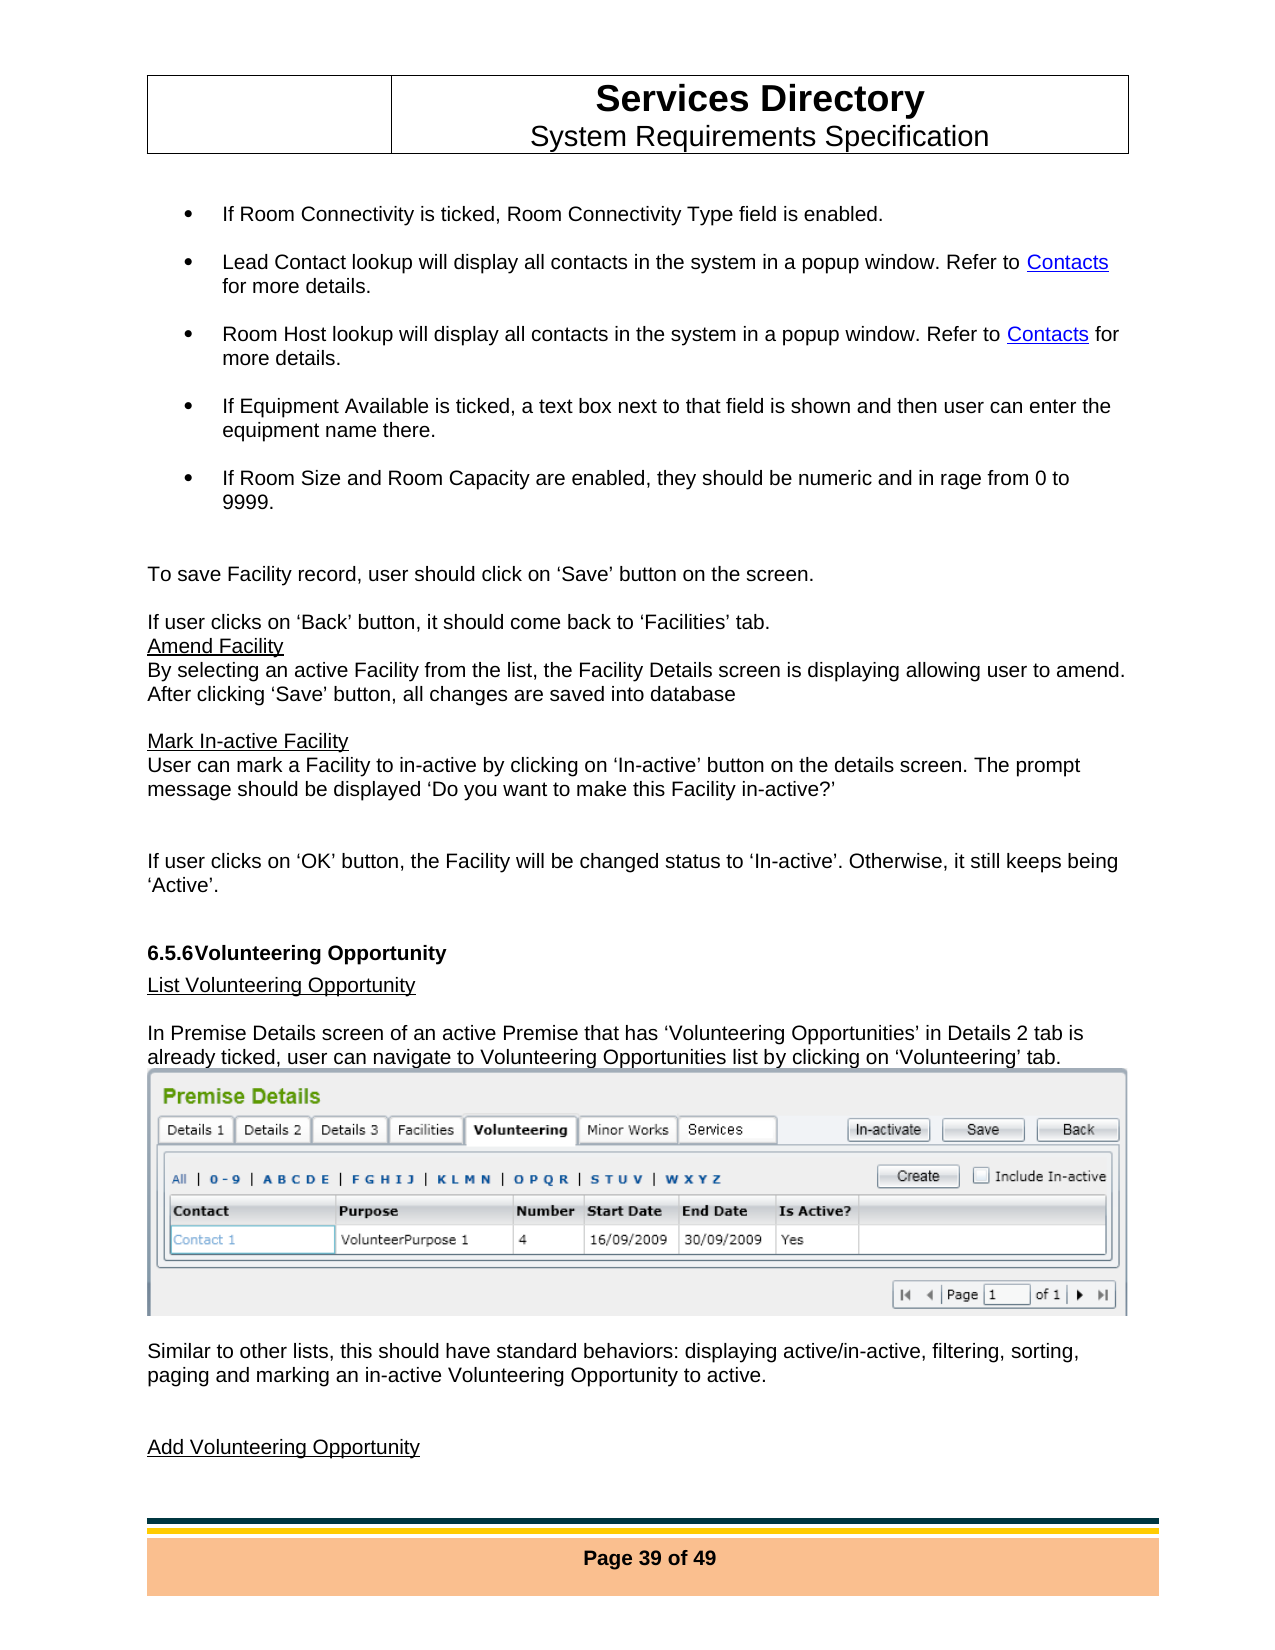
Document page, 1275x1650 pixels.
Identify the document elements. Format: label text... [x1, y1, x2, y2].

list If Equipment Available is ticked, a text box next to that field is shown and then user can enter the equipment name there. [184, 394, 1128, 442]
text In Premise Details screen of an active Premise that has ‘Volunteering Opportunities’ in Details 2 tab is already ticked, user can navigate to Volunteering Opportunities list by clicking on ‘Volunteering’ tab. [147, 1021, 1128, 1068]
text If user clicks on ‘Back’ button, it should come back to ‘Facilities’ tab. [147, 609, 1128, 633]
list If Room Size and Room Capacity are enabled, they should be numeric and in rage from 0 to 9999. [184, 466, 1128, 514]
text List Volunteering Opportunity [147, 973, 1128, 997]
list By selecting an active Facility from the list, the Facility Details screen is displaying allowing user to amend. [147, 657, 1128, 681]
text Amend Facility [147, 633, 1128, 657]
subtitle Volunteering Opportunity [147, 933, 1128, 967]
text Similar to other lists, this should have standard behaviors: displaying active/in-active, filtering, sorting, paging and marking an in-active Volunteering Opportunity to active. [147, 1339, 1128, 1387]
text Mark In-active Facility [147, 729, 1128, 753]
text To save Facility record, user should click on ‘Save’ button on the screen. [147, 562, 1128, 586]
list If Room Connectivity is ticked, Room Connectivity Type field is enabled. [184, 202, 1128, 226]
list After clicking ‘Save’ button, all changes are saved into database [147, 681, 1128, 705]
list User can mark a Facility to in-active by clicking on ‘In-active’ button on the details screen. The prompt message should be displayed ‘Do you want to make this Facility in-active?’ [147, 753, 1128, 801]
list If user clicks on ‘OK’ button, the Facility will be changed status to ‘In-active’. Otherwise, it still keeps being ‘Active’. [147, 849, 1128, 897]
list Room Host lookup will display all contacts in the system in a popup window. Refer to Contacts for more details. [184, 322, 1128, 370]
text Add Volunteering Opportunity [147, 1435, 1128, 1459]
picture [147, 1068, 1128, 1316]
list Lead Contact lookup will display all contacts in the system in a popup window. Refer to Contacts for more details. [184, 250, 1128, 298]
